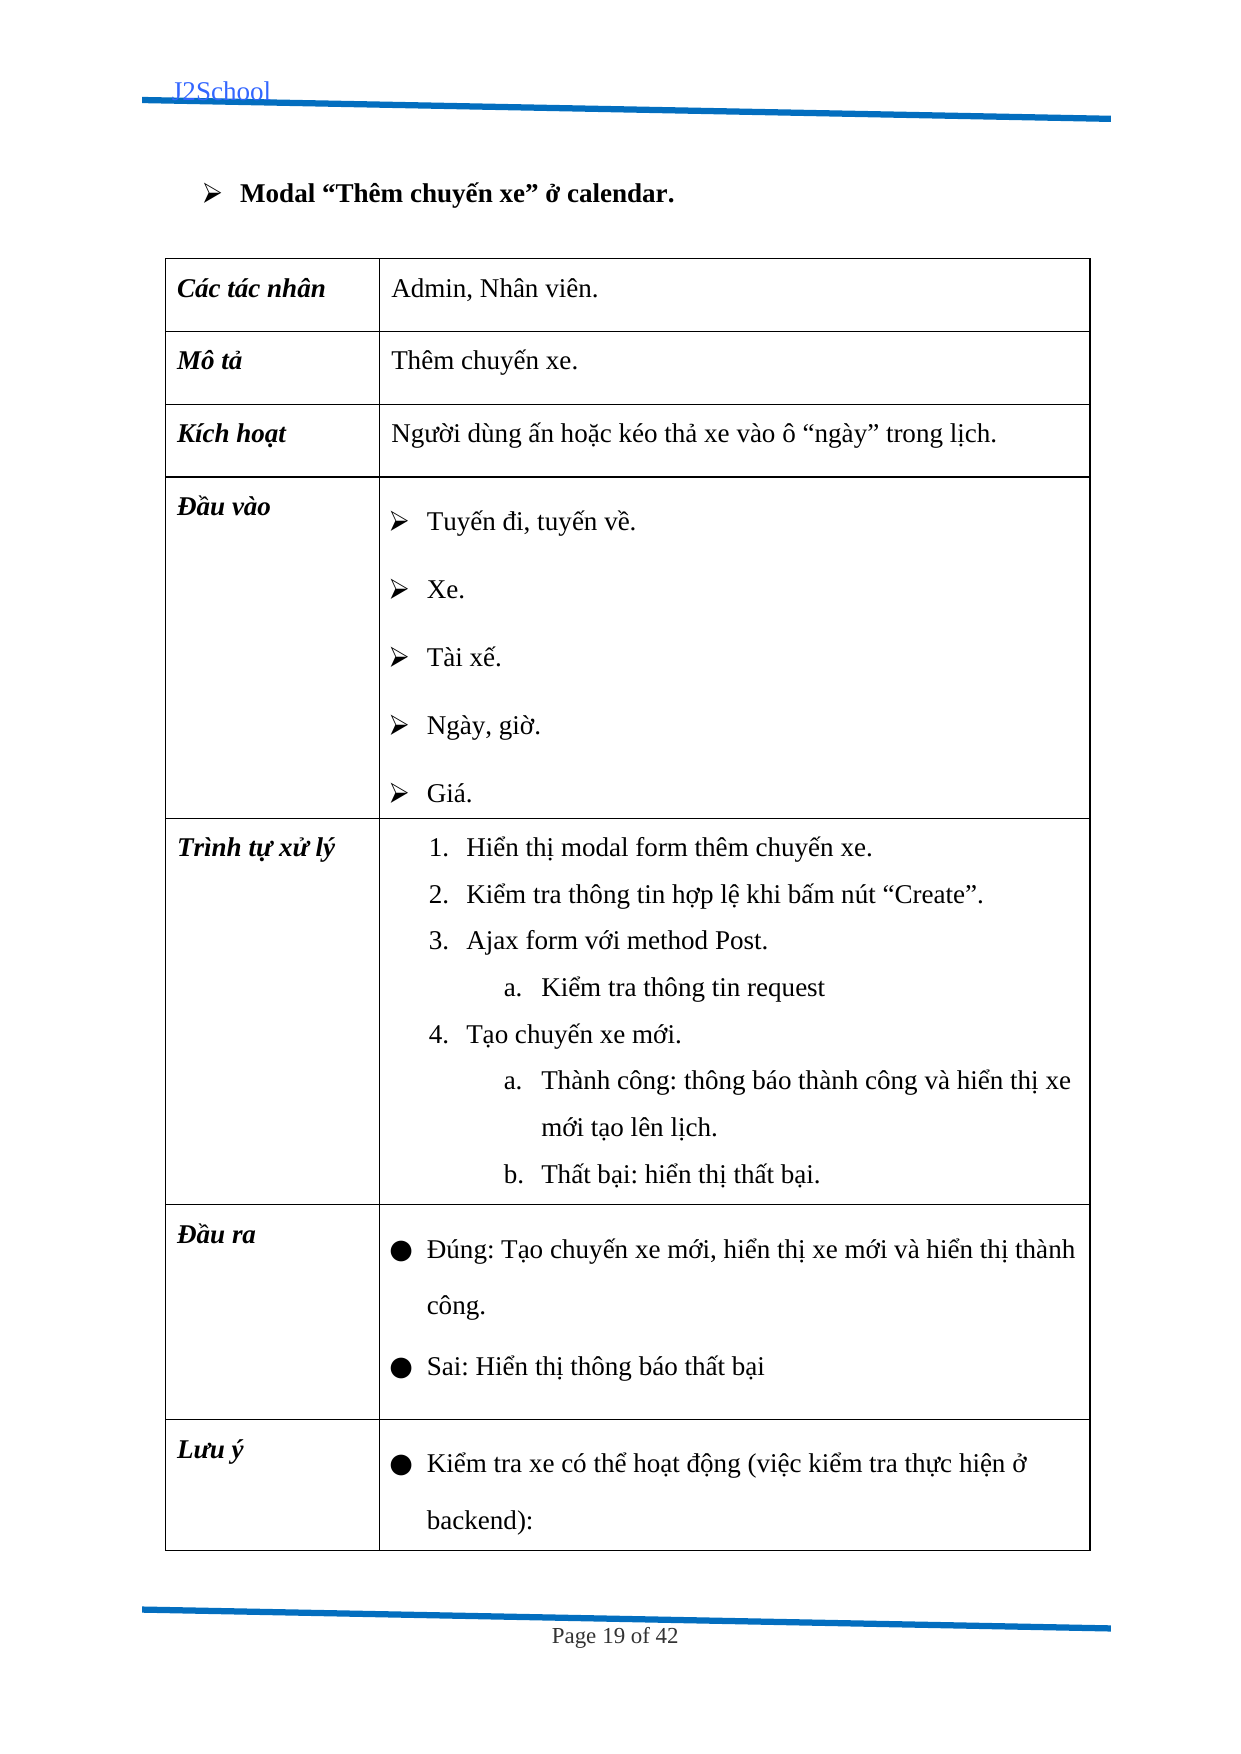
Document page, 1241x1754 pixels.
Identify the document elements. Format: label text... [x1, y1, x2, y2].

table_cell Người dùng ấn hoặc kéo thả xe vào ô “ngày” trong lịch. [380, 405, 1089, 476]
table_header Admin, Nhân viên. [380, 259, 1089, 331]
table_cell Đầu vào [166, 478, 379, 817]
table_cell Lưu ý [166, 1420, 379, 1550]
table_cell Đúng: Tạo chuyến xe mới, hiển thị xe mới và hiển thị thành công. Sai: Hiển thị thông báo thất bại [380, 1205, 1089, 1419]
table_cell Trình tự xử lý [166, 819, 379, 1204]
table_header Các tác nhân [166, 259, 379, 331]
table_cell Đầu ra [166, 1205, 379, 1419]
table_cell Kích hoạt [166, 405, 379, 476]
table_cell Tuyến đi, tuyến về. Xe. Tài xế. Ngày, giờ. Giá. [380, 478, 1089, 817]
table_cell Mô tả [166, 332, 379, 404]
table_cell Hiển thị modal form thêm chuyến xe. Kiểm tra thông tin hợp lệ khi bấm nút “Create”. Ajax form với method Post. Kiểm tra thông tin request Tạo chuyến xe mới. Thành công: thông báo thành công và hiển thị xe mới tạo lên lịch. Thất bại: hiển thị thất bại. [380, 819, 1089, 1204]
list Modal “Thêm chuyến xe” ở calendar. [202, 162, 1090, 218]
table_cell Thêm chuyến xe. [380, 332, 1089, 404]
